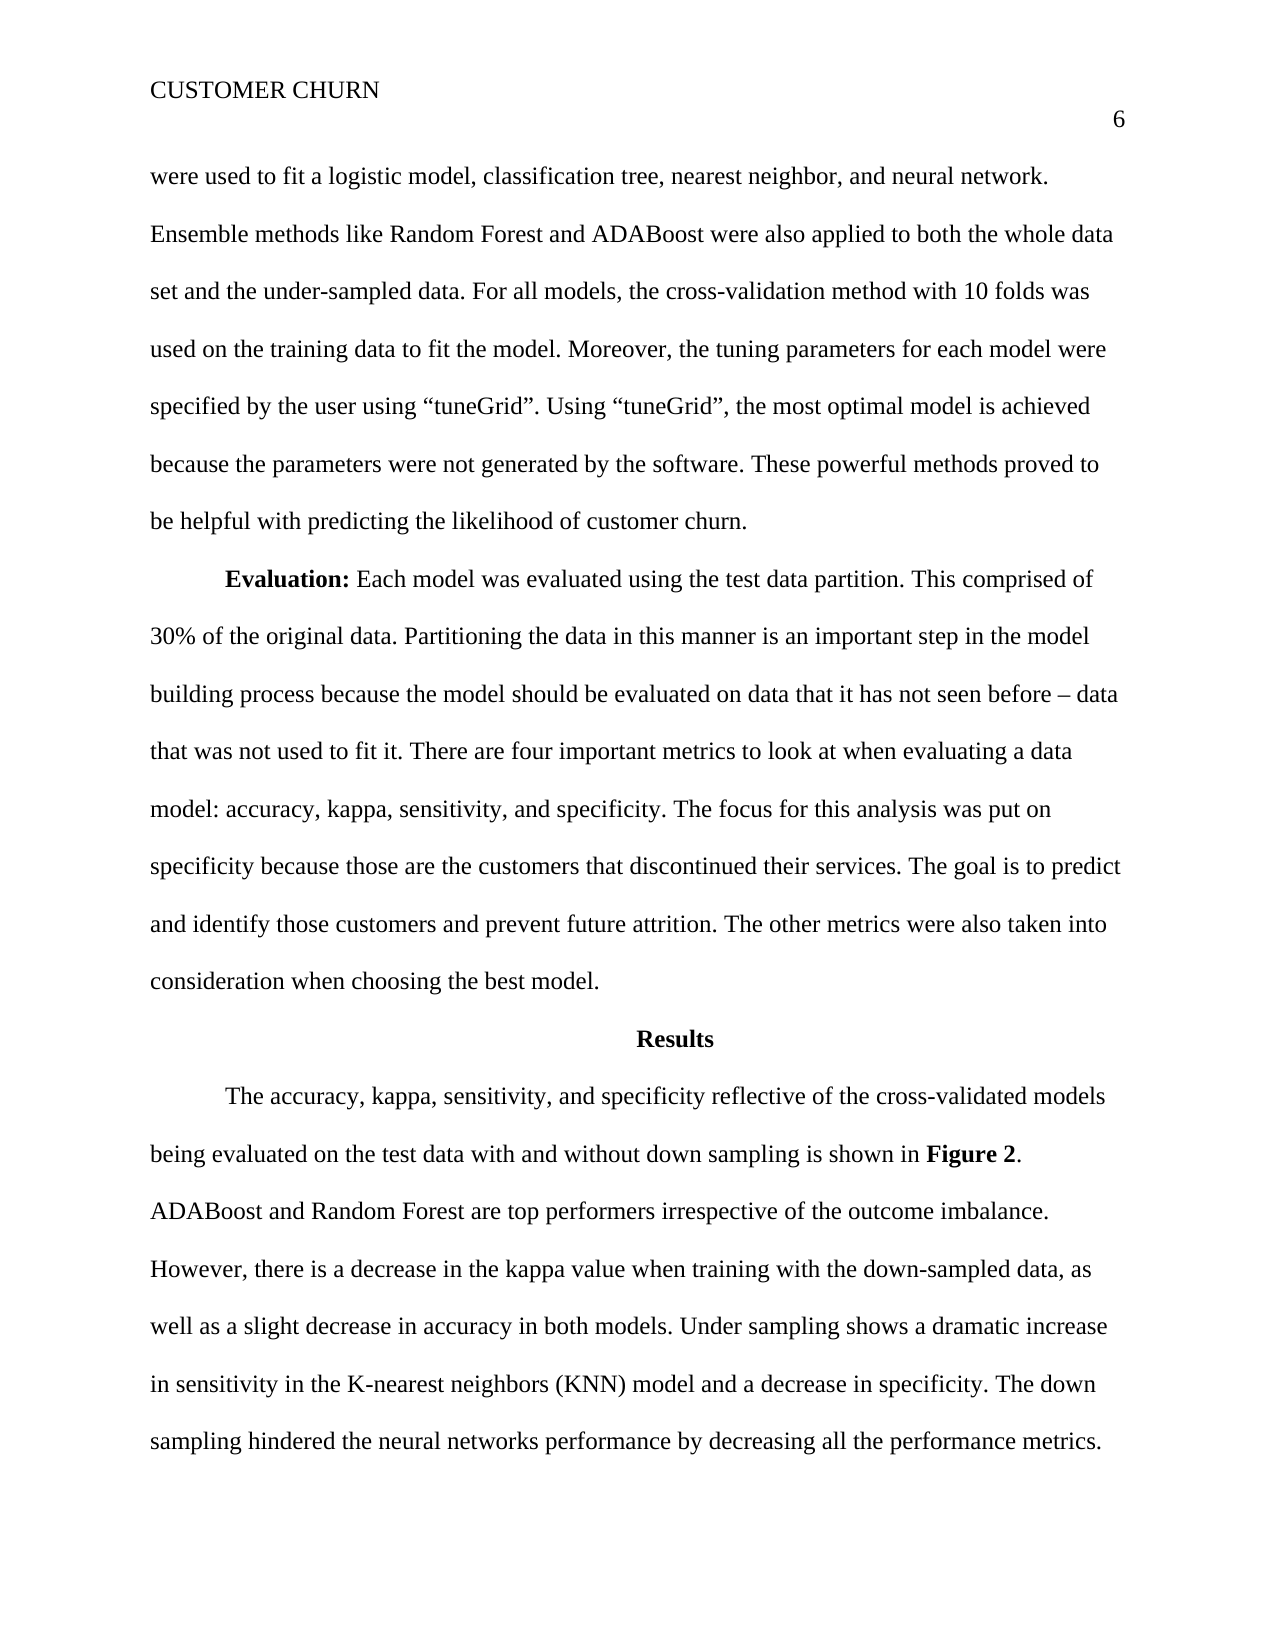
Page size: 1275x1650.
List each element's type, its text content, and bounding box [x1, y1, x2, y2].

text Evaluation: Each model was evaluated using the test data partition. This comprised of 30% of the original data. Partitioning the data in this manner is an important step in the model building process because the model should be evaluated on data that it has not seen before – data that was not used to fit it. There are four important metrics to look at when evaluating a data model: accuracy, kappa, sensitivity, and specificity. The focus for this analysis was put on specificity because those are the customers that discontinued their services. The goal is to predict and identify those customers and prevent future attrition. The other metrics were also taken into consideration when choosing the best model. [150, 564, 1125, 995]
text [150, 161, 1125, 535]
text Results [150, 1024, 1125, 1052]
text The accuracy, kappa, sensitivity, and specificity reflective of the cross-validated models being evaluated on the test data with and without down sampling is shown in Figure 2. ADABoost and Random Forest are top performers irrespective of the outcome imbalance. However, there is a decrease in the kappa value when training with the down-sampled data, as well as a slight decrease in accuracy in both models. Under sampling shows a dramatic increase in sensitivity in the K-nearest neighbors (KNN) model and a decrease in specificity. The down sampling hindered the neural networks performance by decreasing all the performance metrics. [150, 1081, 1125, 1455]
